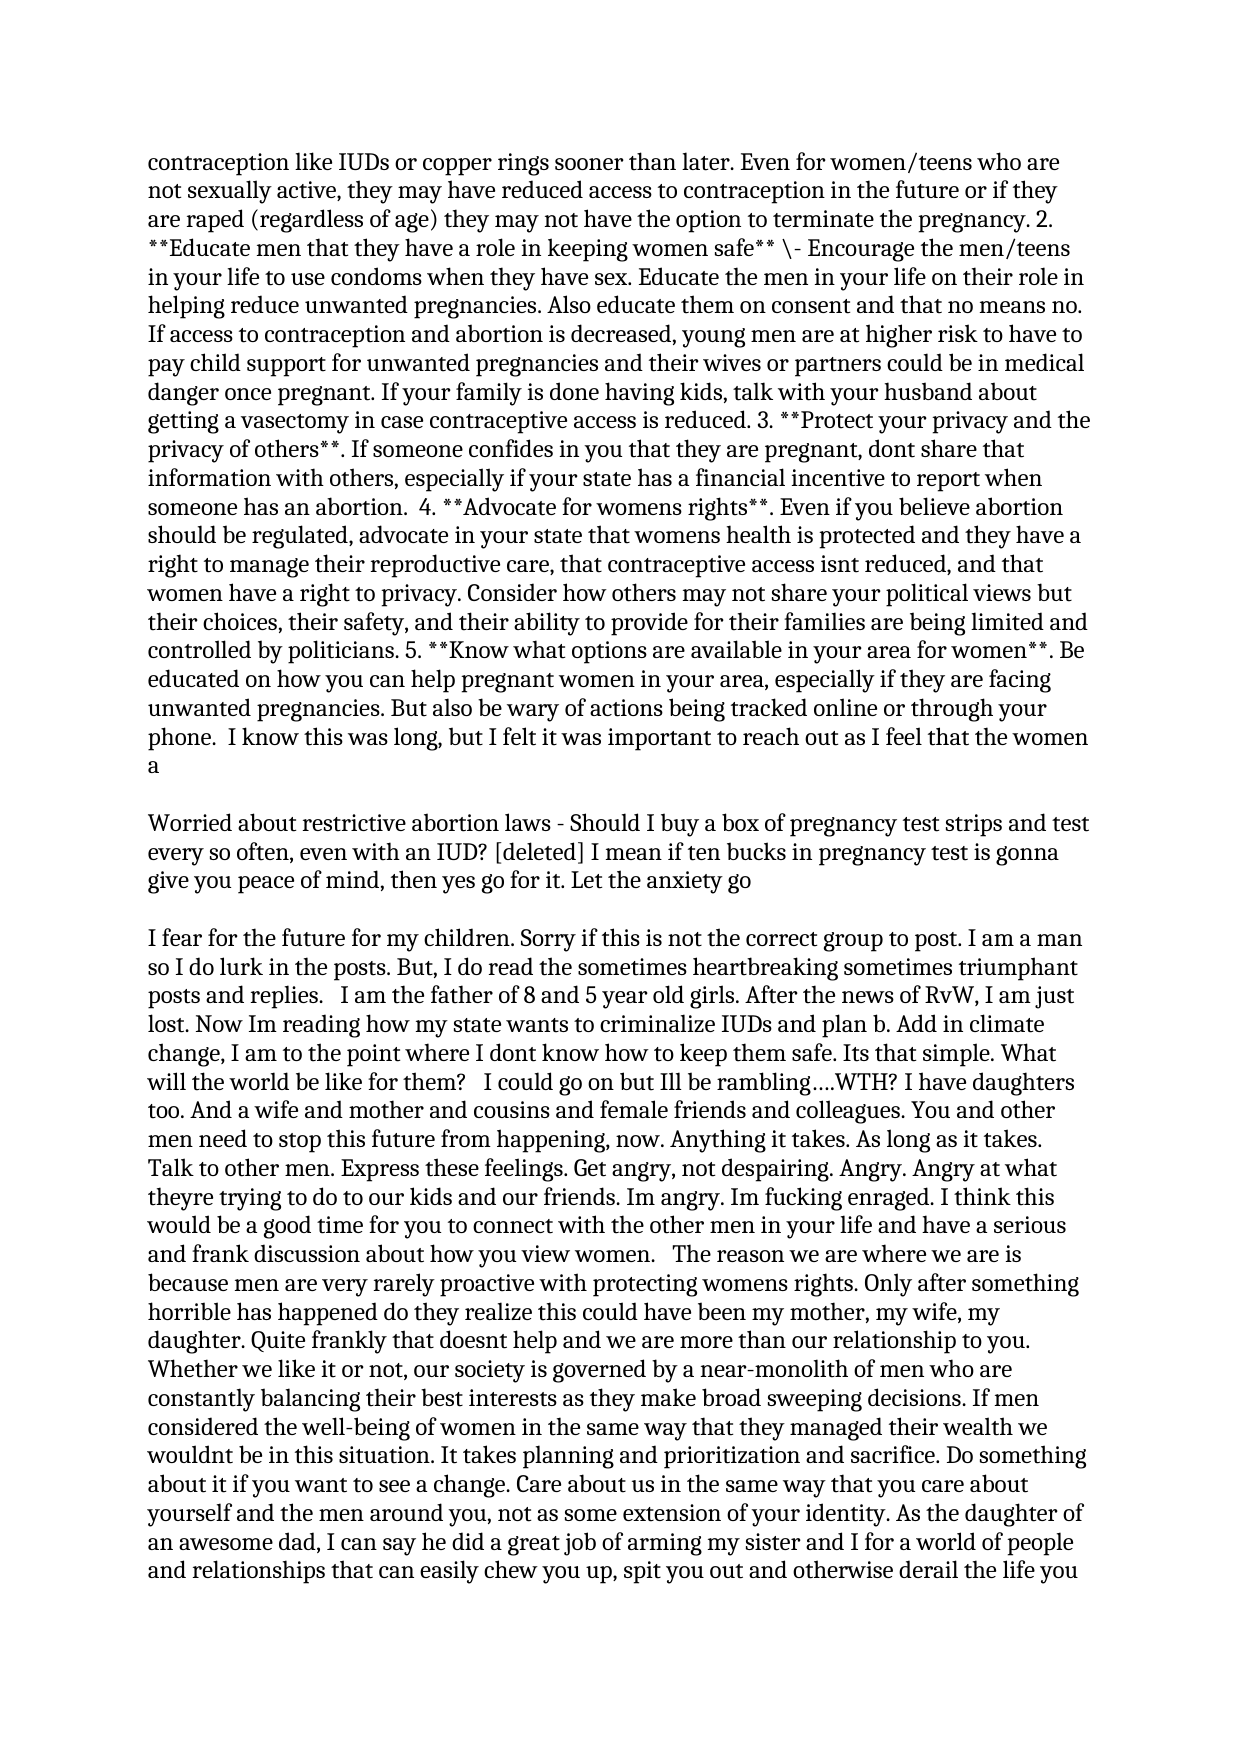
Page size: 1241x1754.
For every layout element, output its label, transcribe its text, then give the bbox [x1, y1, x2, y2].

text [148, 924, 1093, 1585]
text Worried about restrictive abortion laws - Should I buy a box of pregnancy test strips and test every so often, even with an IUD? [deleted] I mean if ten bucks in pregnancy test is gonna give you peace of mind, then yes go for it. Let the anxiety go [148, 809, 1093, 895]
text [148, 148, 1093, 780]
